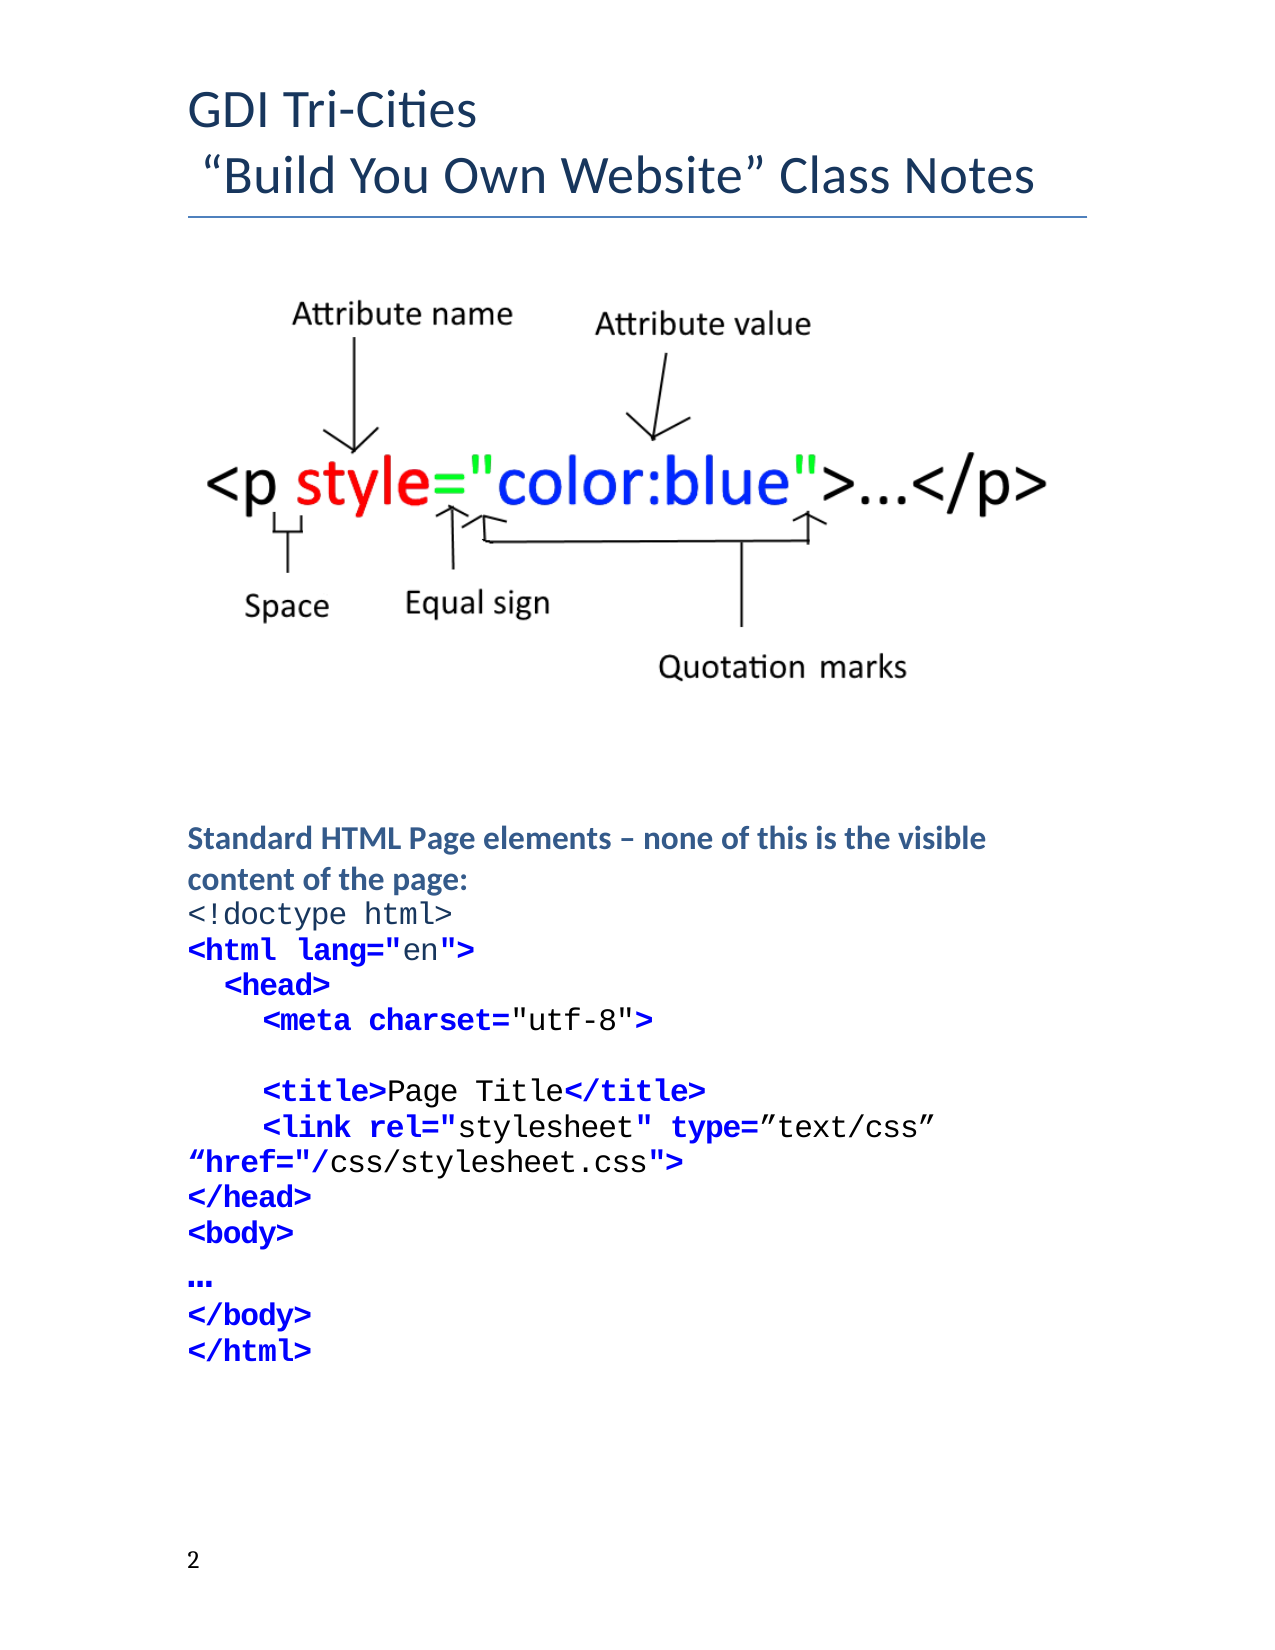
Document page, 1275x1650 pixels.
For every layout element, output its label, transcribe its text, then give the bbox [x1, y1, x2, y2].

subtitle Standard HTML Page elements – none of this is the visible content of the page: [187, 817, 1087, 898]
picture [187, 248, 1088, 732]
text <body> [187, 1217, 1087, 1253]
text <html lang="en"> [187, 934, 1087, 969]
text <meta charset="utf-8"> [187, 1005, 1087, 1040]
text … [187, 1253, 1087, 1300]
text <title>Page Title</title> [187, 1076, 1087, 1111]
text </body> [187, 1300, 1087, 1335]
text <link rel="stylesheet" type=”text/css” “href="/css/stylesheet.css"> [187, 1111, 1087, 1182]
text </head> [187, 1182, 1087, 1217]
text </html> [187, 1335, 1087, 1371]
text <!doctype html> [187, 898, 1087, 934]
text <head> [187, 969, 1087, 1005]
